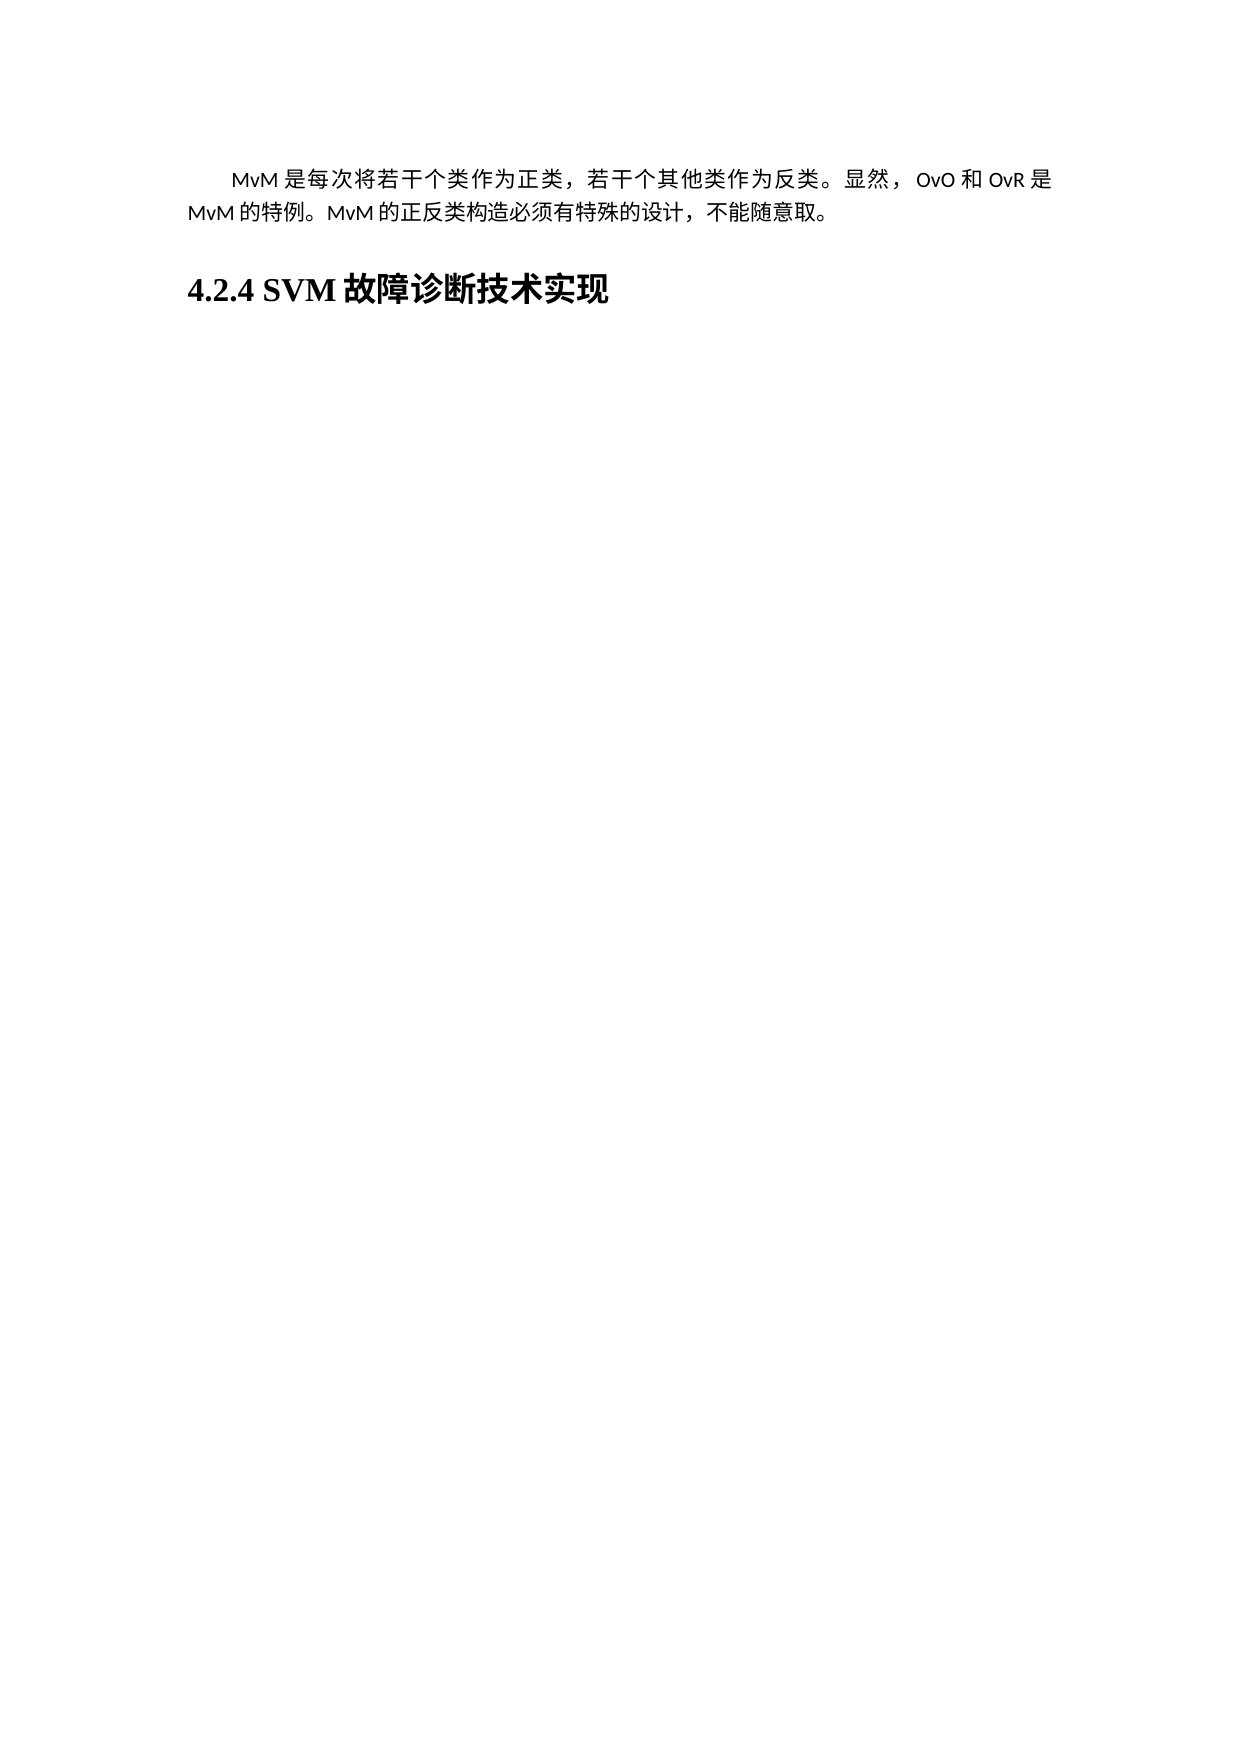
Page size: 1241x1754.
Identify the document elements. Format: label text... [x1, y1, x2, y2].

text MvM是每次将若干个类作为正类，若干个其他类作为反类。显然，OvO和OvR是MvM的特例。MvM的正反类构造必须有特殊的设计，不能随意取。 [187, 162, 1053, 227]
subtitle 4.2.4 SVM故障诊断技术实现 [187, 254, 1053, 319]
